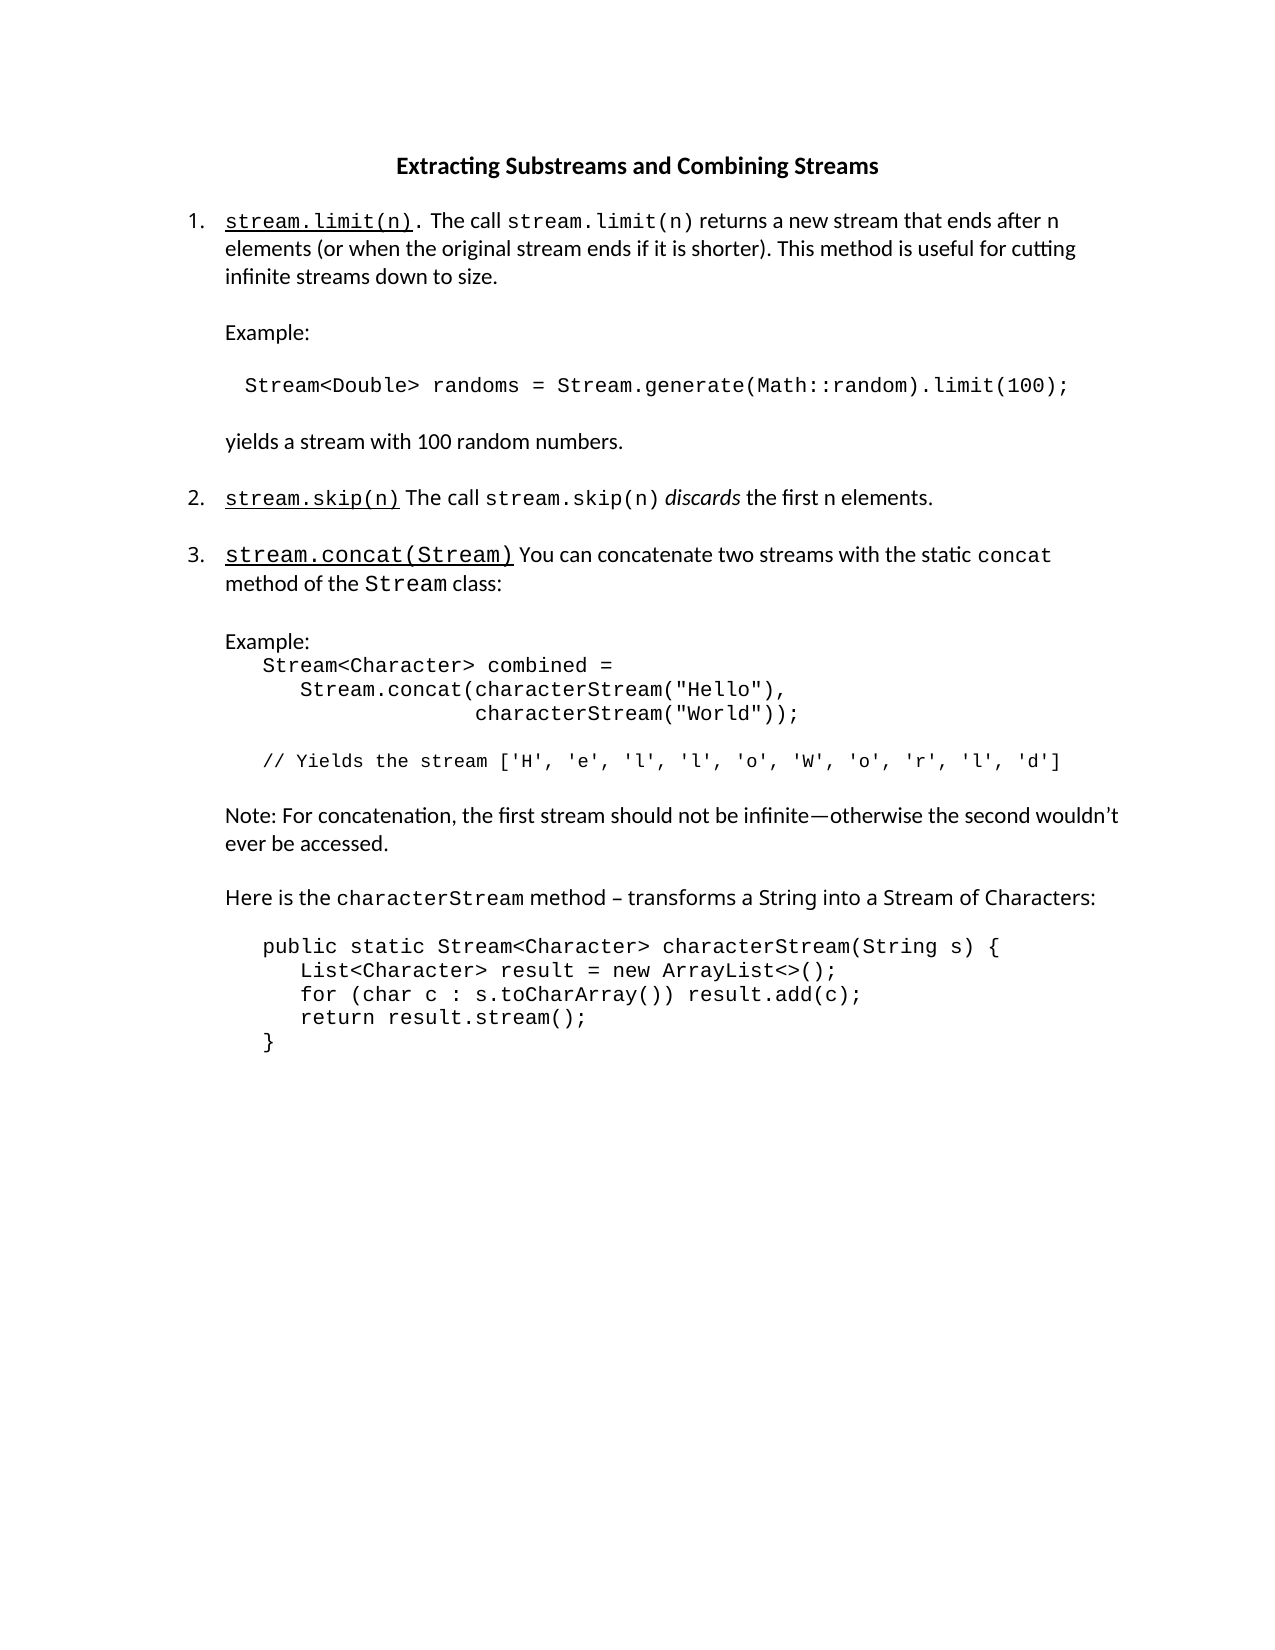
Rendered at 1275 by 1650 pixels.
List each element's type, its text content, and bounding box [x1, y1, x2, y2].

text ever be accessed. [187, 829, 1125, 858]
text Extracting Substreams and Combining Streams [150, 150, 1125, 181]
list stream.concat(Stream) You can concatenate two streams with the static concat method of the Stream class: Example: [187, 540, 1125, 655]
text Note: For concatenation, the first stream should not be infinite—otherwise the second wouldn’t [225, 773, 1125, 829]
text yields a stream with 100 random numbers. [187, 398, 1125, 483]
list stream.skip(n) The call stream.skip(n) discards the first n elements. [187, 483, 1125, 540]
text return result.stream(); [262, 1007, 1125, 1031]
text Stream.concat(characterStream("Hello"), [225, 679, 1125, 702]
text List<Character> result = new ArrayList<>(); [262, 960, 1125, 984]
text characterStream("World")); [225, 702, 1125, 726]
text Stream<Character> combined = [225, 655, 1125, 679]
text } [262, 1031, 1125, 1055]
text Stream<Double> randoms = Stream.generate(Math::random).limit(100); [187, 375, 1125, 398]
list stream.limit(n). The call stream.limit(n) returns a new stream that ends after n elements (or when the original stream ends if it is shorter). This method is useful for cutting infinite streams down to size. [187, 206, 1125, 318]
text for (char c : s.toCharArray()) result.add(c); [262, 984, 1125, 1007]
text // Yields the stream ['H', 'e', 'l', 'l', 'o', 'W', 'o', 'r', 'l', 'd'] [262, 726, 1125, 773]
text public static Stream<Character> characterStream(String s) { [262, 936, 1125, 960]
text Here is the characterStream method – transforms a String into a Stream of Characters: [150, 883, 1125, 911]
list Example: [225, 318, 1125, 375]
